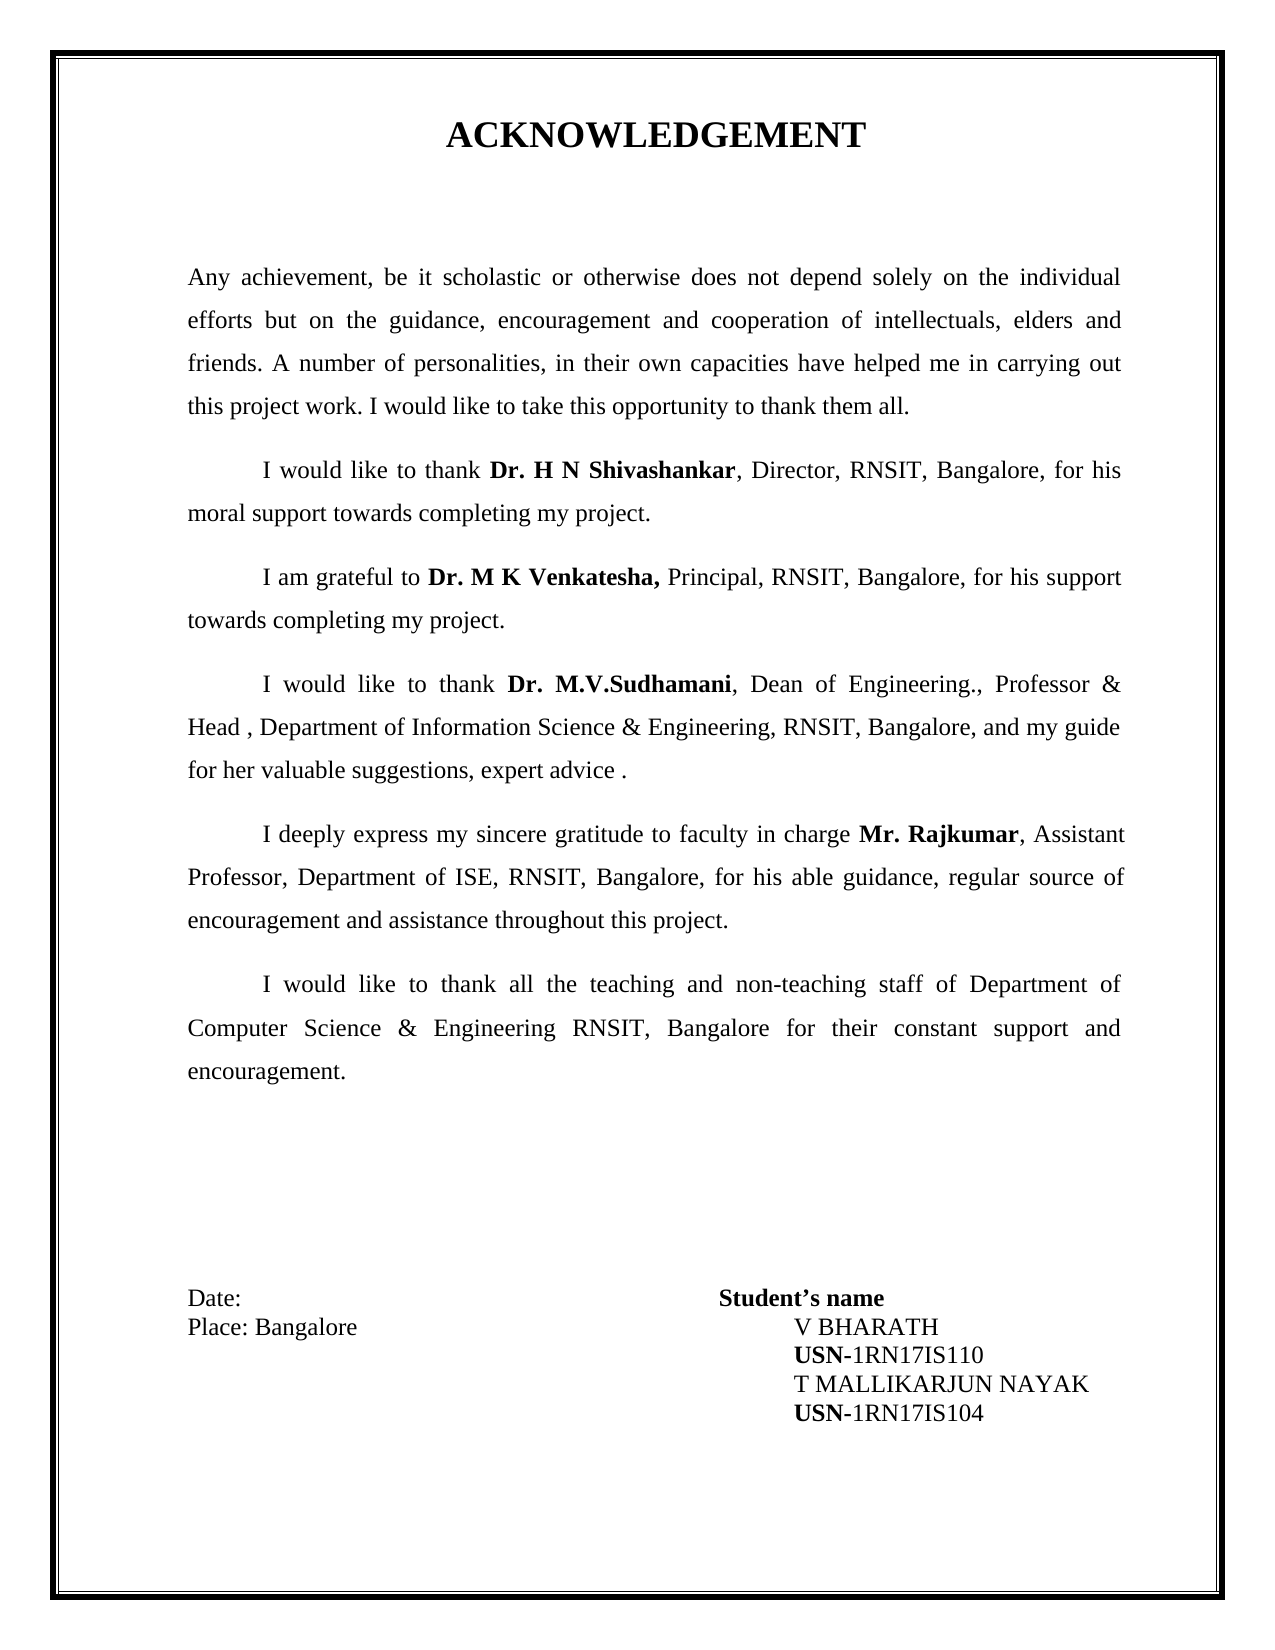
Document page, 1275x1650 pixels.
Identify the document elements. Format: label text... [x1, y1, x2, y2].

text Place: Bangalore V BHARATH [187, 1312, 1125, 1340]
text USN-1RN17IS110 [187, 1340, 1125, 1369]
text USN-1RN17IS104 [187, 1398, 1125, 1427]
text T MALLIKARJUN NAYAK [187, 1369, 1125, 1398]
text Date: Student’s name [187, 1283, 1125, 1312]
text ACKNOWLEDGEMENT [187, 112, 1125, 155]
text I would like to thank all the teaching and non-teaching staff of Department of Computer Science & Engineering RNSIT, Bangalore for their constant support and encouragement. [187, 969, 1122, 1084]
text I deeply express my sincere gratitude to faculty in charge Mr. Rajkumar, Assistant Professor, Department of ISE, RNSIT, Bangalore, for his able guidance, regular source of encouragement and assistance throughout this project. [187, 819, 1125, 934]
text I would like to thank Dr. H N Shivashankar, Director, RNSIT, Bangalore, for his moral support towards completing my project. [187, 455, 1122, 527]
text I am grateful to Dr. M K Venkatesha, Principal, RNSIT, Bangalore, for his support towards completing my project. [187, 562, 1122, 634]
text Any achievement, be it scholastic or otherwise does not depend solely on the individual efforts but on the guidance, encouragement and cooperation of intellectuals, elders and friends. A number of personalities, in their own capacities have helped me in carrying out this project work. I would like to take this opportunity to thank them all. [187, 262, 1122, 420]
text I would like to thank Dr. M.V.Sudhamani, Dean of Engineering., Professor & Head , Department of Information Science & Engineering, RNSIT, Bangalore, and my guide for her valuable suggestions, expert advice . [187, 669, 1122, 784]
